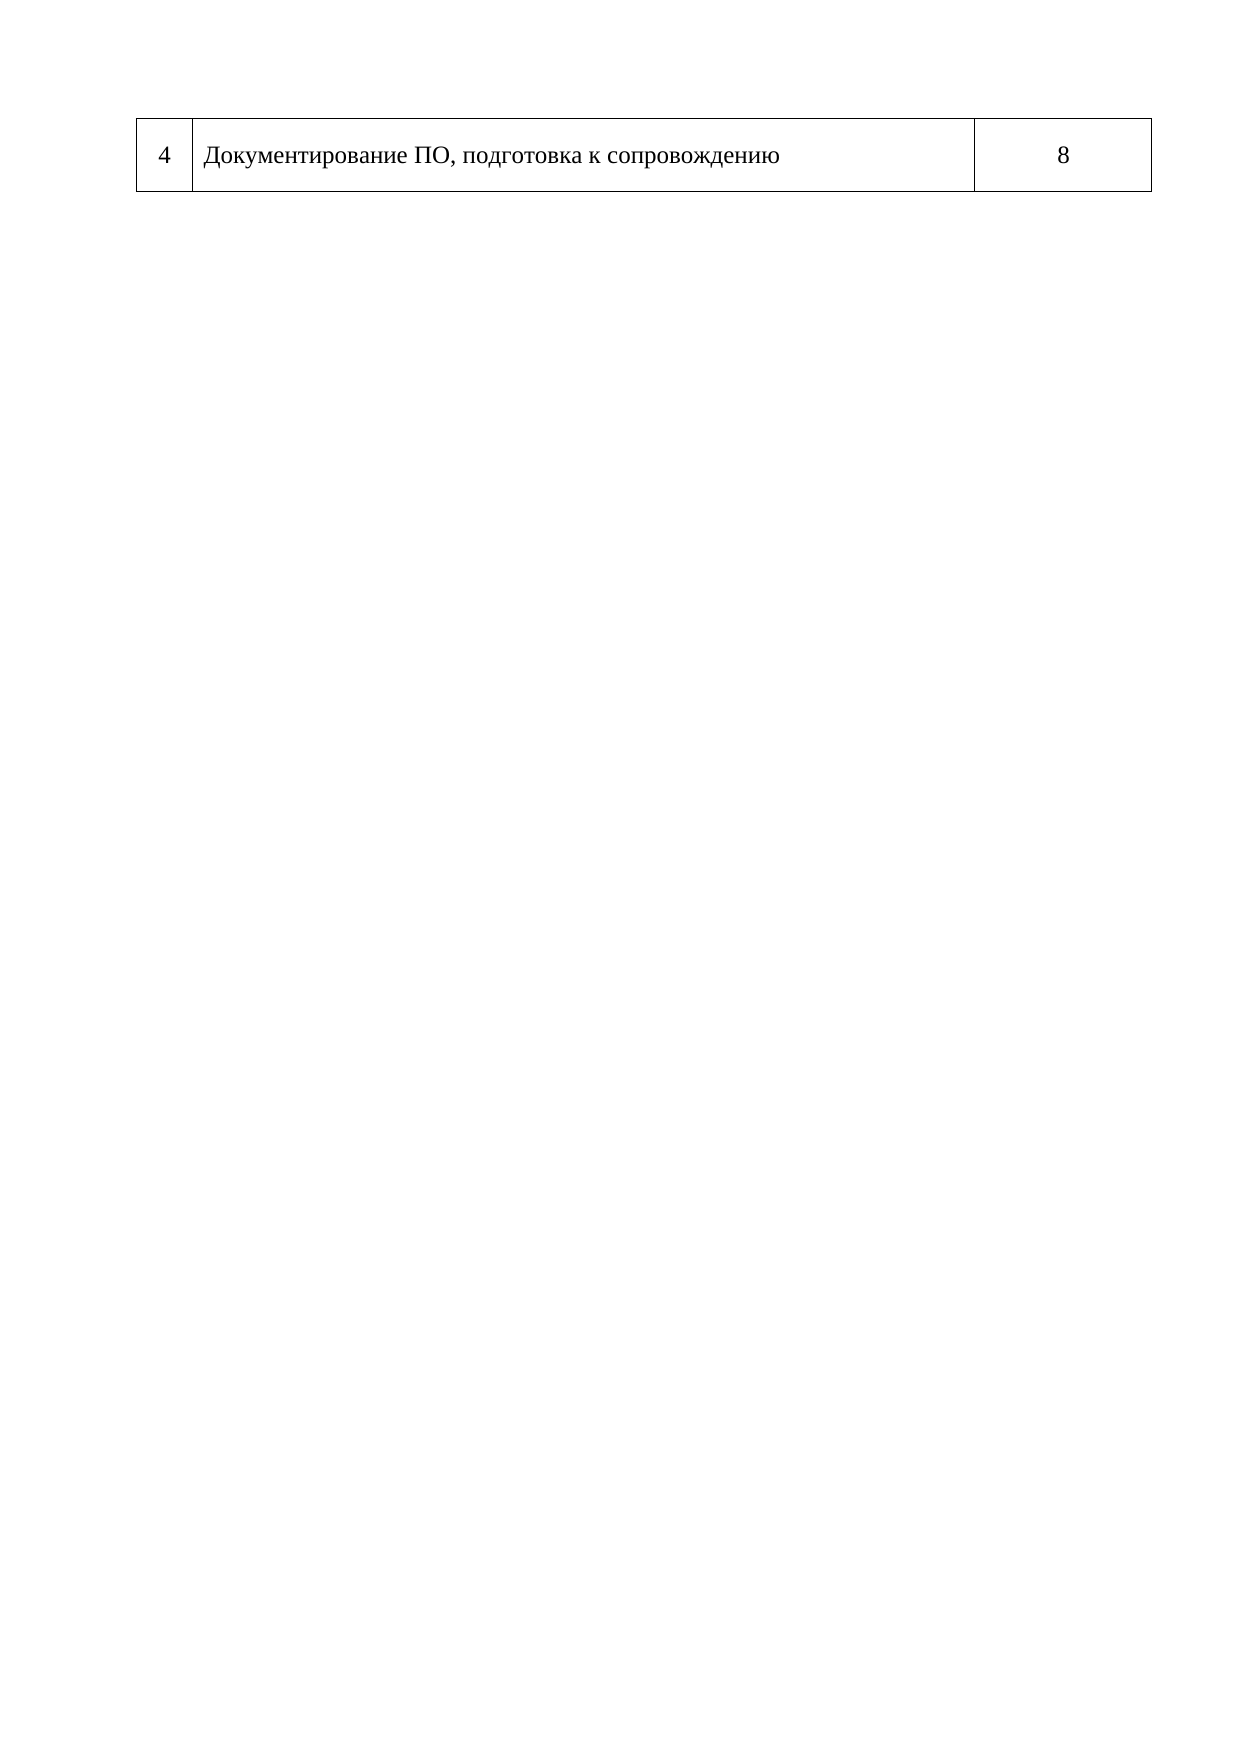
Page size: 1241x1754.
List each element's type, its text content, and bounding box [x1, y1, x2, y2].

table_cell 8 [975, 119, 1151, 191]
table_cell 4 [137, 119, 192, 191]
table_cell Документирование ПО, подготовка к сопровождению [193, 119, 974, 191]
